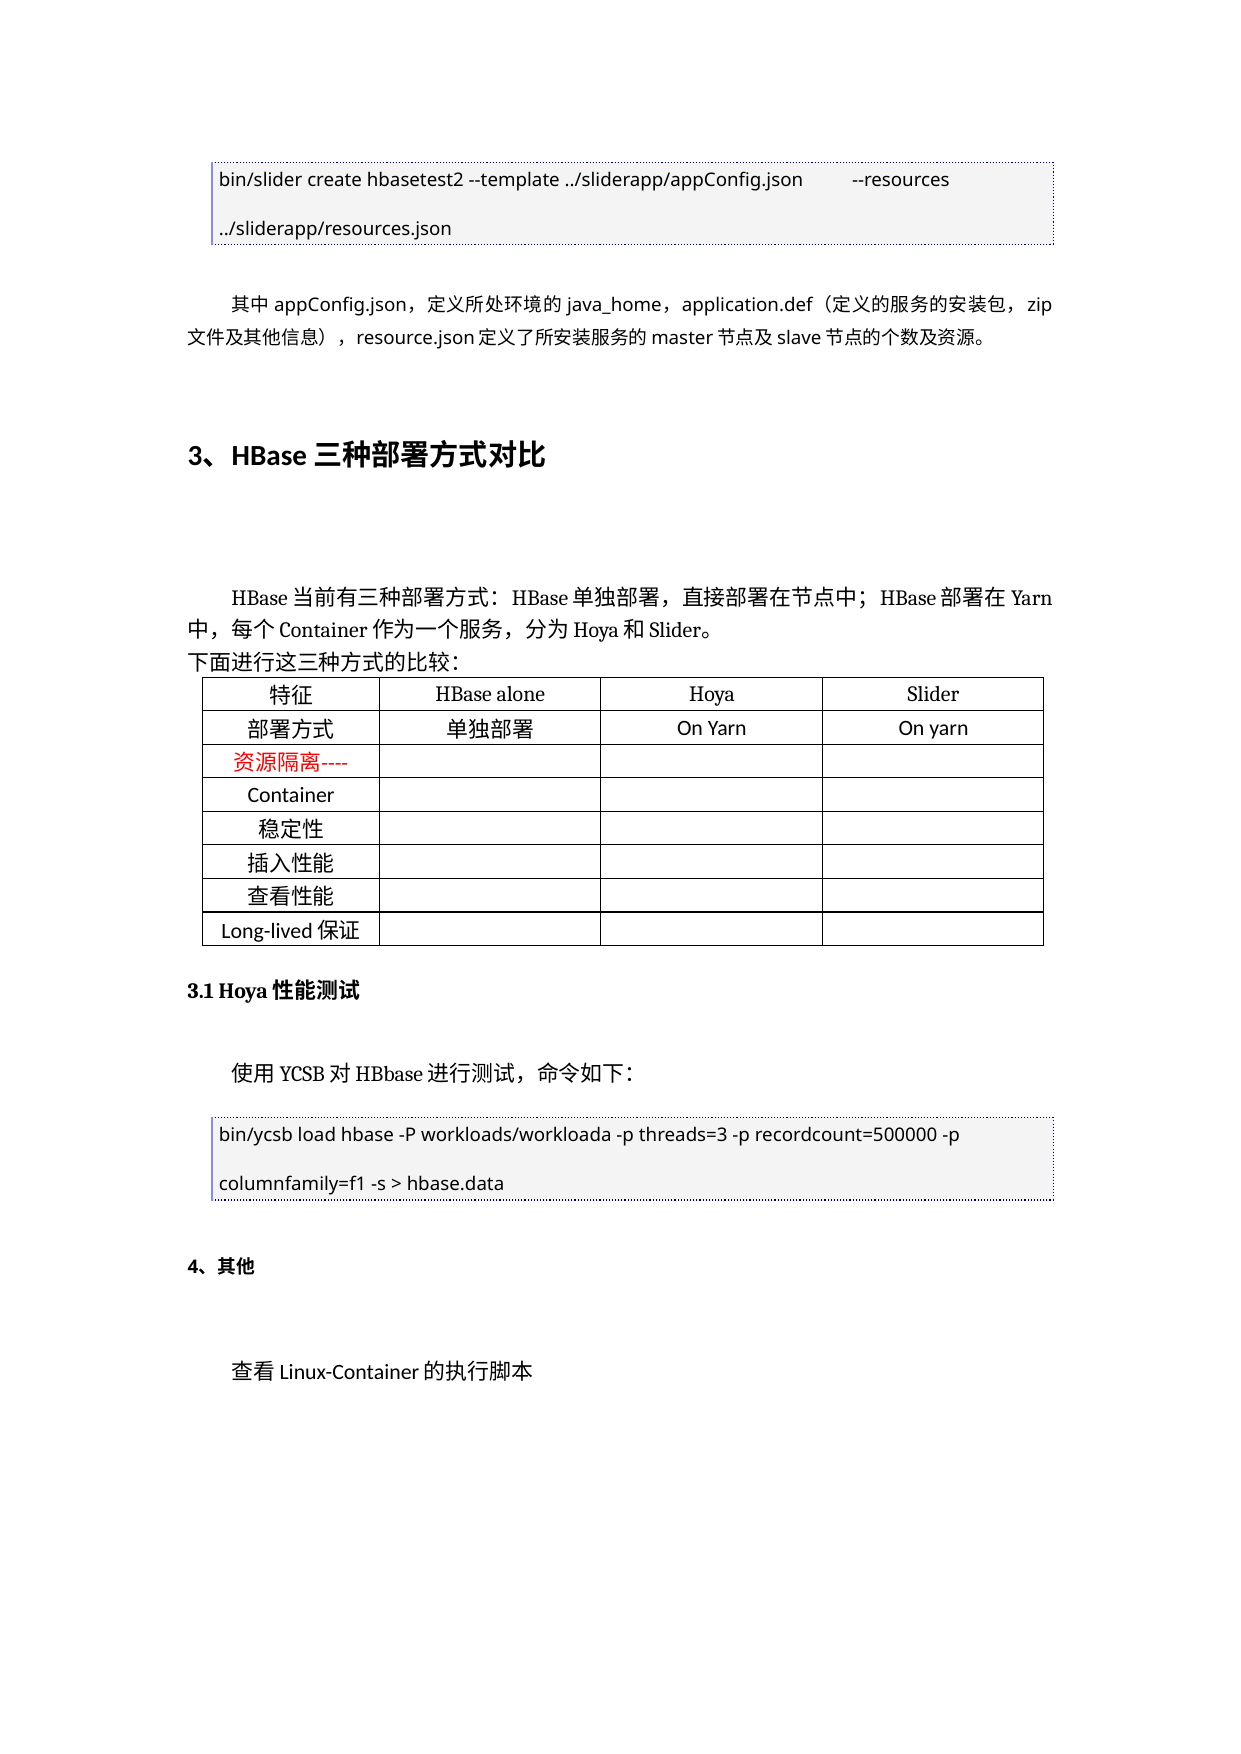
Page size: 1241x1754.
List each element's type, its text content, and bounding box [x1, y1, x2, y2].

table_cell [823, 879, 1043, 911]
table_cell Container [203, 778, 379, 811]
table_cell [380, 879, 600, 911]
text 其中appConfig.json，定义所处环境的java_home，application.def（定义的服务的安装包，zip文件及其他信息），resource.json定义了所安装服务的master节点及slave节点的个数及资源。 [187, 287, 1053, 352]
table_cell [380, 913, 600, 945]
text bin/ycsb load hbase -P workloads/workloada -p threads=3 -p recordcount=500000 -p columnfamily=f1 -s > hbase.data [213, 1117, 1054, 1201]
subtitle 3、HBase三种部署方式对比 [187, 420, 1053, 485]
table_cell [601, 845, 822, 878]
table_cell 单独部署 [380, 711, 600, 744]
table_cell 资源隔离---- [203, 745, 379, 777]
table_cell 查看性能 [203, 879, 379, 911]
table_cell [601, 879, 822, 911]
text bin/slider create hbasetest2 --template ../sliderapp/appConfig.json --resources ../sliderapp/resources.json [213, 162, 1054, 245]
table_header 特征 [203, 678, 379, 710]
table_cell 部署方式 [203, 711, 379, 744]
table_cell [823, 913, 1043, 945]
text 使用YCSB对HBbase进行测试，命令如下： [187, 1056, 1053, 1088]
table_cell [601, 745, 822, 777]
table_cell [823, 845, 1043, 878]
table_cell Long-lived保证 [203, 913, 379, 945]
table_cell [380, 778, 600, 811]
table_cell 插入性能 [203, 845, 379, 878]
table_cell [823, 778, 1043, 811]
table_cell [601, 913, 822, 945]
table_header HBase alone [380, 678, 600, 710]
text 下面进行这三种方式的比较： [187, 644, 1053, 677]
table_cell [380, 745, 600, 777]
table_cell 稳定性 [203, 812, 379, 844]
subtitle 4、其他 [187, 1249, 1053, 1281]
text HBase当前有三种部署方式：HBase单独部署，直接部署在节点中；HBase部署在Yarn中，每个Container作为一个服务，分为Hoya和Slider。 [187, 579, 1053, 644]
table_cell [601, 812, 822, 844]
table_cell [380, 845, 600, 878]
table_cell On Yarn [601, 711, 822, 744]
table_cell [823, 812, 1043, 844]
table_header Slider [823, 678, 1043, 710]
table_cell [601, 778, 822, 811]
table_cell On yarn [823, 711, 1043, 744]
table_cell [823, 745, 1043, 777]
table_cell [380, 812, 600, 844]
text 查看Linux-Container的执行脚本 [187, 1354, 1053, 1386]
subtitle 3.1 Hoya性能测试 [187, 973, 1053, 1006]
table_header Hoya [601, 678, 822, 710]
